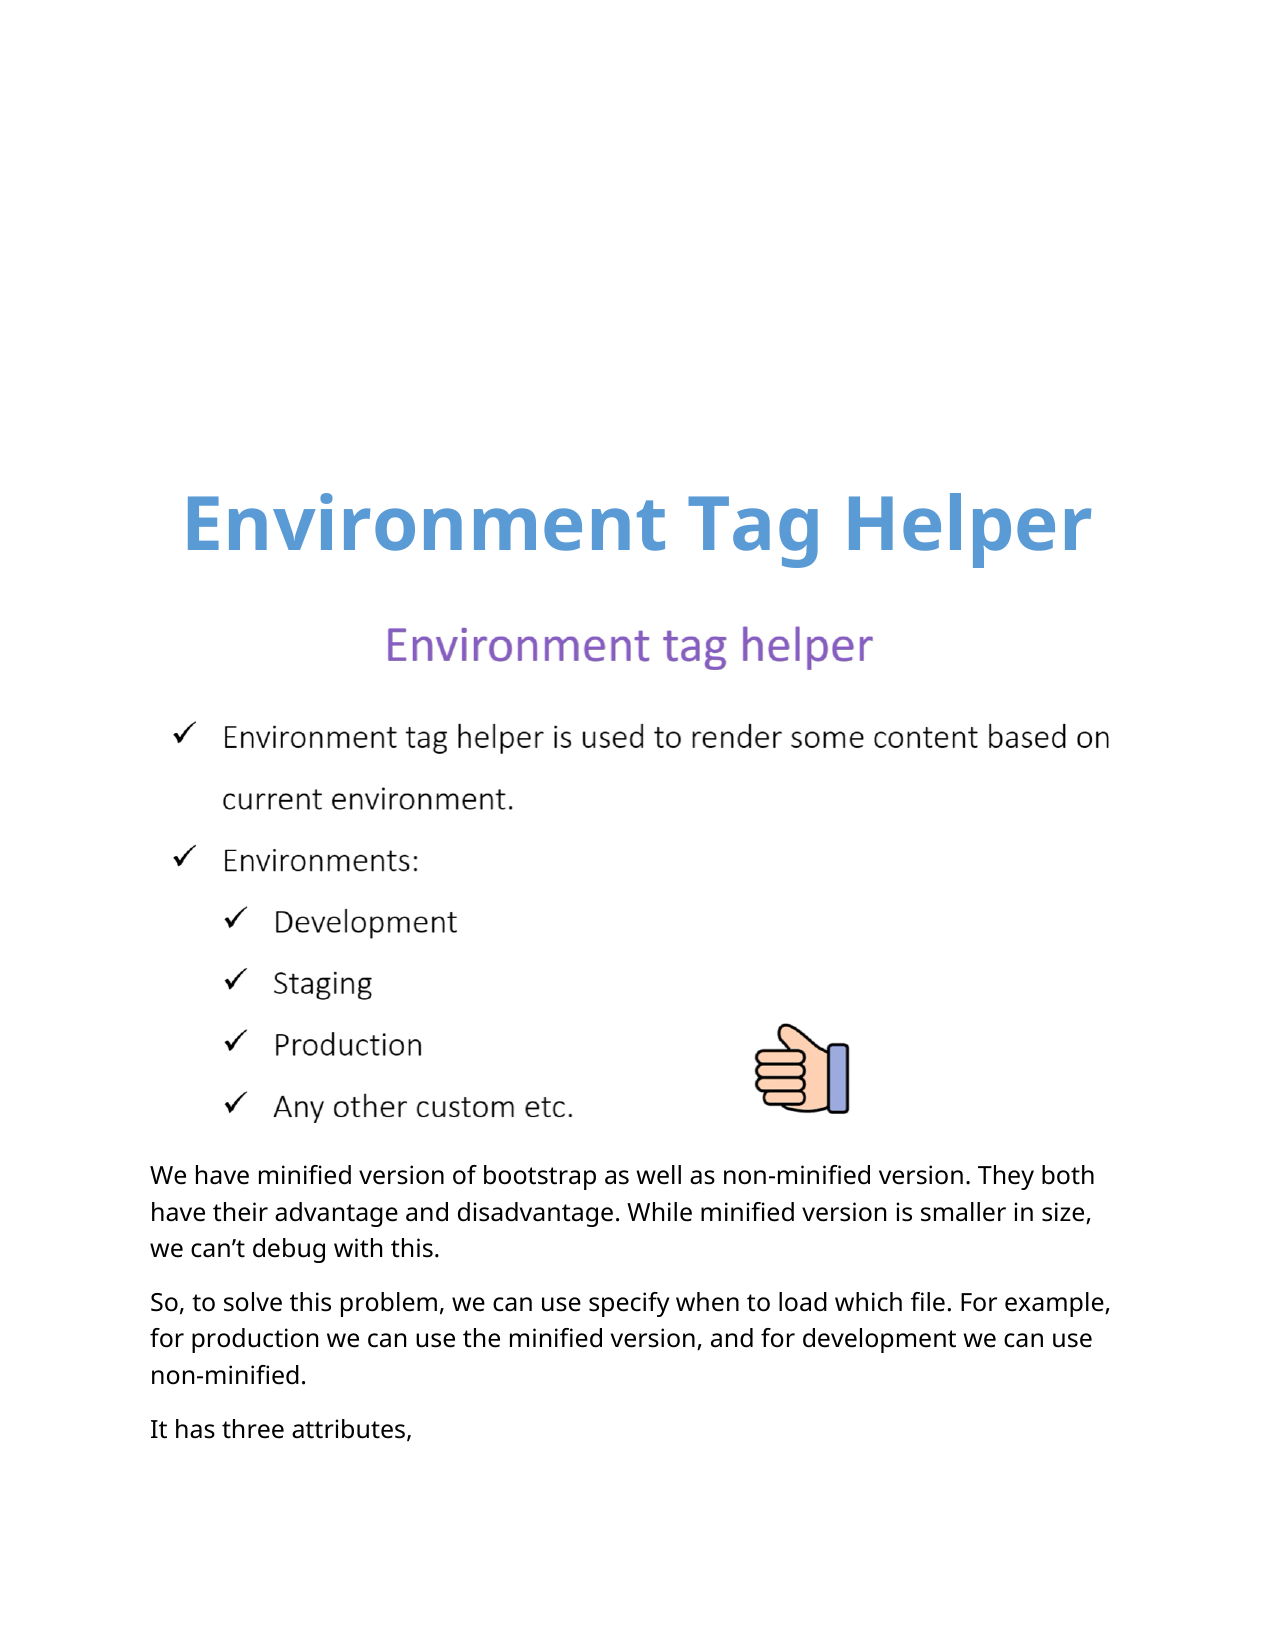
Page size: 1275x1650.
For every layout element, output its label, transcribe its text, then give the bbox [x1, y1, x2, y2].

text So, to solve this problem, we can use specify when to load which file. For example, for production we can use the minified version, and for development we can use non-minified. [150, 1284, 1125, 1392]
text It has three attributes, [150, 1411, 1125, 1445]
text Environment Tag Helper [150, 471, 1125, 573]
picture [150, 597, 1125, 1138]
text We have minified version of bootstrap as well as non-minified version. They both have their advantage and disadvantage. While minified version is smaller in size, we can’t debug with this. [150, 1157, 1125, 1265]
